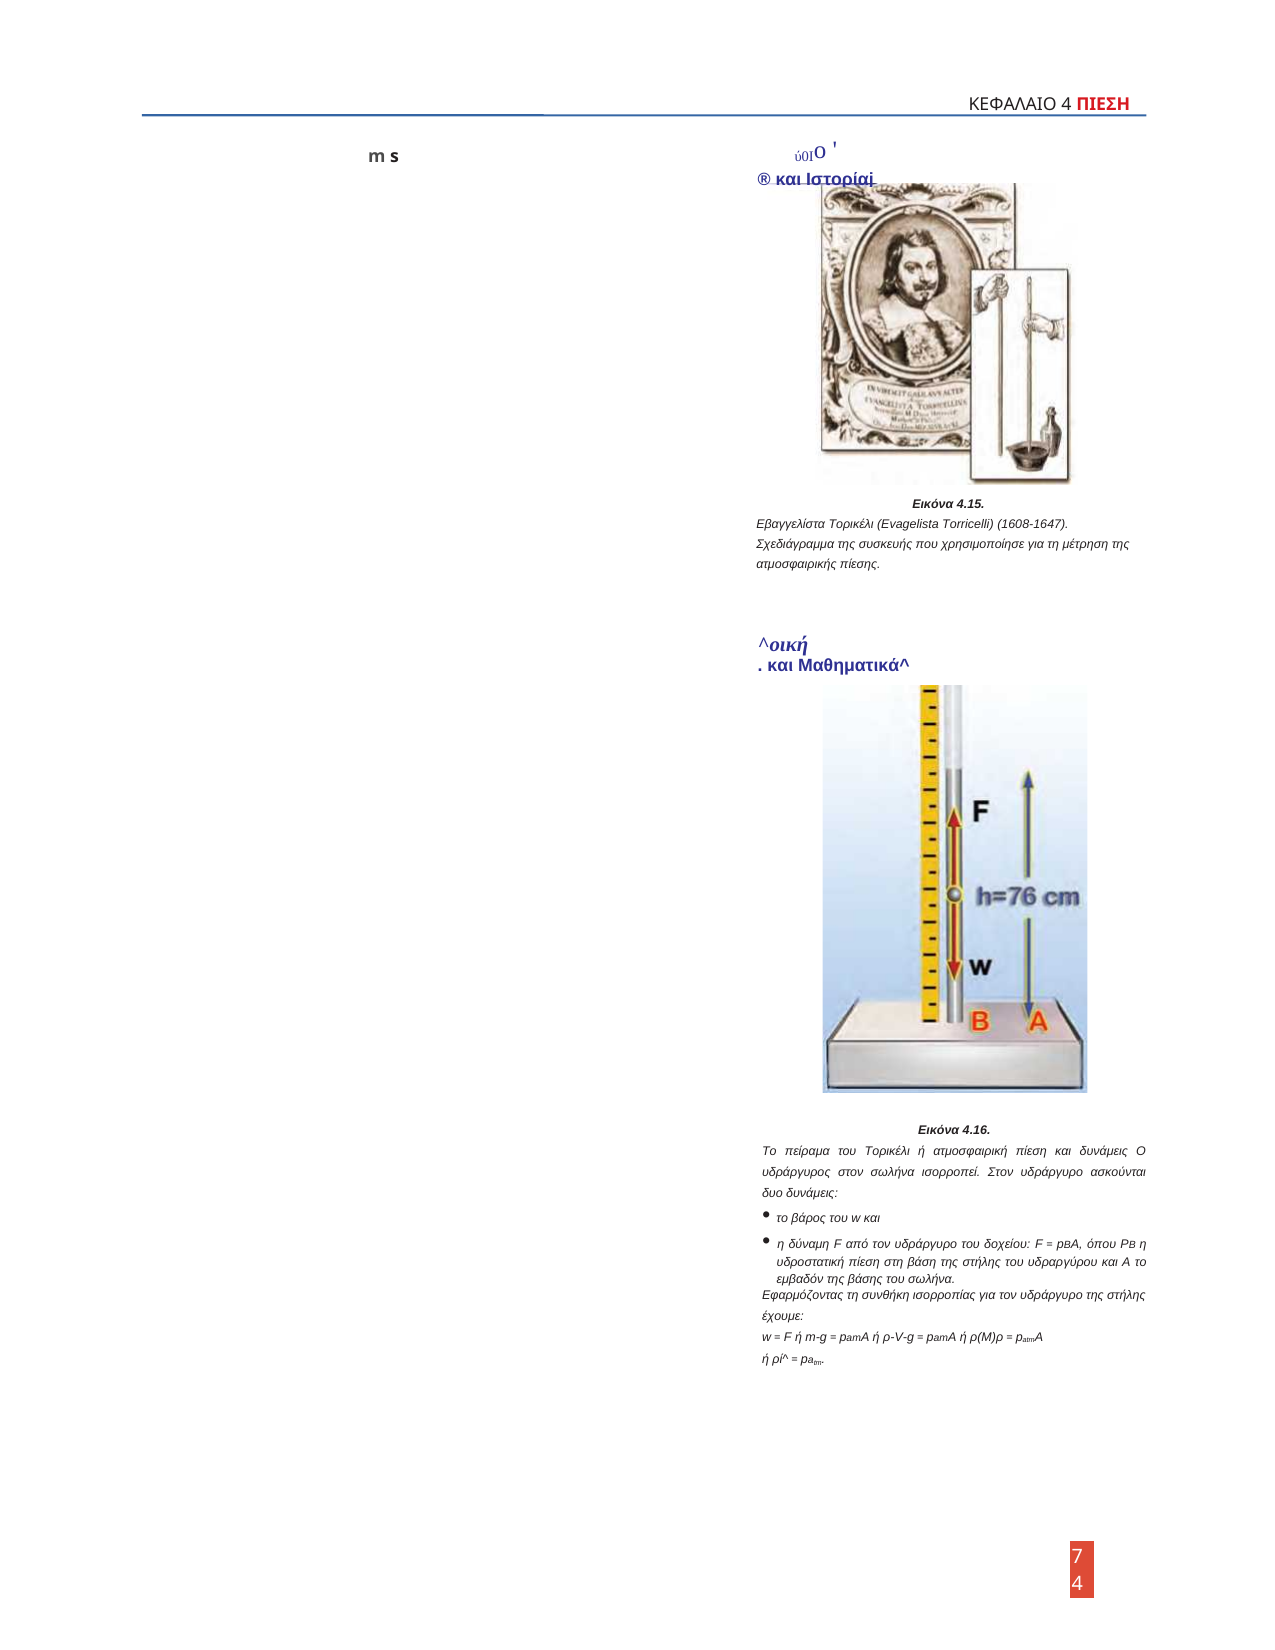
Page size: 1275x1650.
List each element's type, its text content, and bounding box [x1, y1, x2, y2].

picture [822, 685, 1088, 1093]
text m s [368, 148, 1136, 166]
picture [767, 183, 1079, 485]
